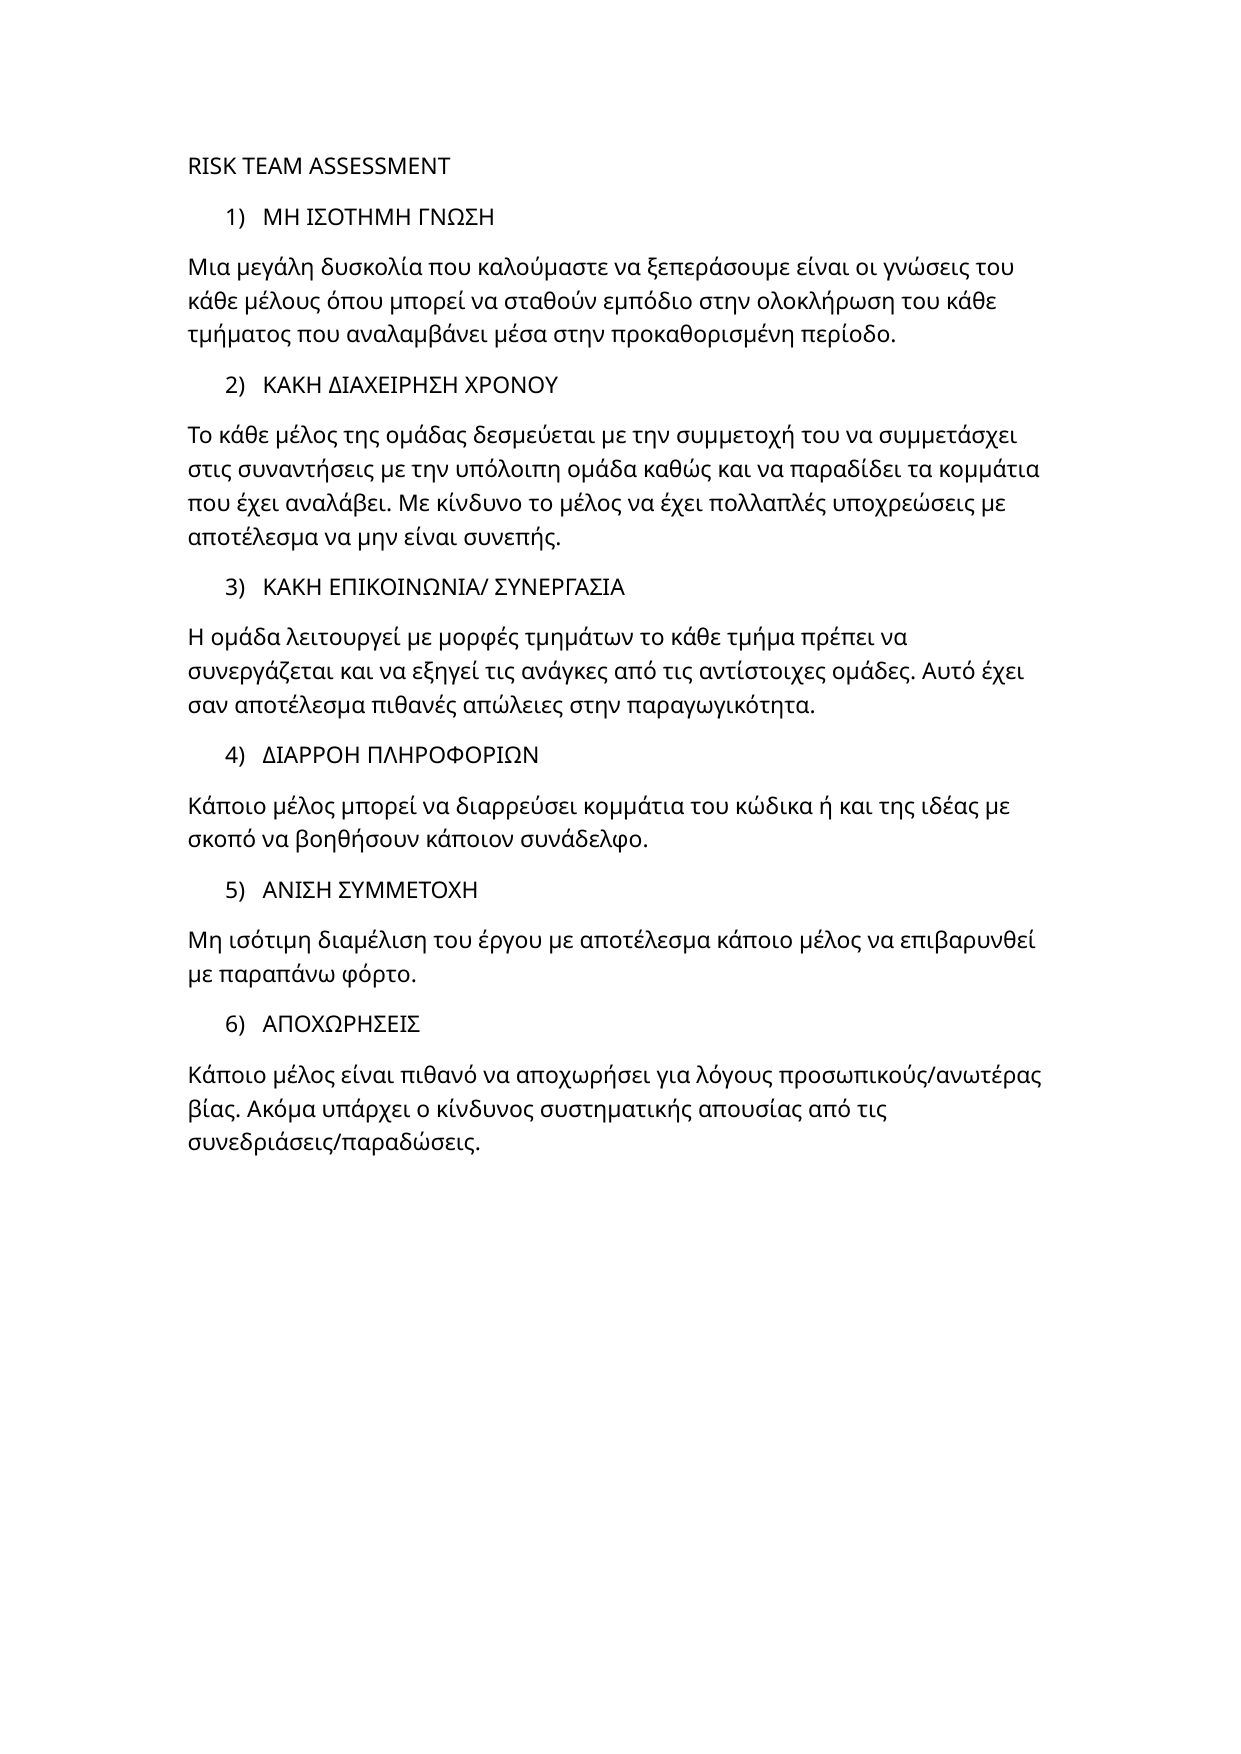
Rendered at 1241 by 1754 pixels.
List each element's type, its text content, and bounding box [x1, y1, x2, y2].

list ΚΑΚΗ ΕΠΙΚΟΙΝΩΝΙΑ/ ΣΥΝΕΡΓΑΣΙΑ [225, 571, 1053, 602]
list ΔΙΑΡΡΟΗ ΠΛΗΡΟΦΟΡΙΩΝ [225, 739, 1053, 770]
list ΚΑΚΗ ΔΙΑΧΕΙΡΗΣΗ ΧΡΟΝΟΥ [225, 369, 1053, 400]
list ΑΝΙΣΗ ΣΥΜΜΕΤΟΧΗ [225, 874, 1053, 905]
list ΑΠΟΧΩΡΗΣΕΙΣ [225, 1008, 1053, 1039]
text Κάποιο μέλος είναι πιθανό να αποχωρήσει για λόγους προσωπικούς/ανωτέρας βίας. Ακόμα υπάρχει ο κίνδυνος συστηματικής απουσίας από τις συνεδριάσεις/παραδώσεις. [187, 1059, 1053, 1157]
text Μη ισότιμη διαμέλιση του έργου με αποτέλεσμα κάποιο μέλος να επιβαρυνθεί με παραπάνω φόρτο. [187, 924, 1053, 989]
text Το κάθε μέλος της ομάδας δεσμεύεται με την συμμετοχή του να συμμετάσχει στις συναντήσεις με την υπόλοιπη ομάδα καθώς και να παραδίδει τα κομμάτια που έχει αναλάβει. Με κίνδυνο το μέλος να έχει πολλαπλές υποχρεώσεις με αποτέλεσμα να μην είναι συνεπής. [187, 419, 1053, 552]
text Η ομάδα λειτουργεί με μορφές τμημάτων το κάθε τμήμα πρέπει να συνεργάζεται και να εξηγεί τις ανάγκες από τις αντίστοιχες ομάδες. Αυτό έχει σαν αποτέλεσμα πιθανές απώλειες στην παραγωγικότητα. [187, 621, 1053, 720]
text Κάποιο μέλος μπορεί να διαρρεύσει κομμάτια του κώδικα ή και της ιδέας με σκοπό να βοηθήσουν κάποιον συνάδελφο. [187, 789, 1053, 854]
list ΜΗ ΙΣΟΤΗΜΗ ΓΝΩΣΗ [225, 200, 1053, 232]
text Μια μεγάλη δυσκολία που καλούμαστε να ξεπεράσουμε είναι οι γνώσεις του κάθε μέλους όπου μπορεί να σταθούν εμπόδιο στην ολοκλήρωση του κάθε τμήματος που αναλαμβάνει μέσα στην προκαθορισμένη περίοδο. [187, 251, 1053, 349]
text RISK TEAM ASSESSMENT [187, 150, 1053, 181]
